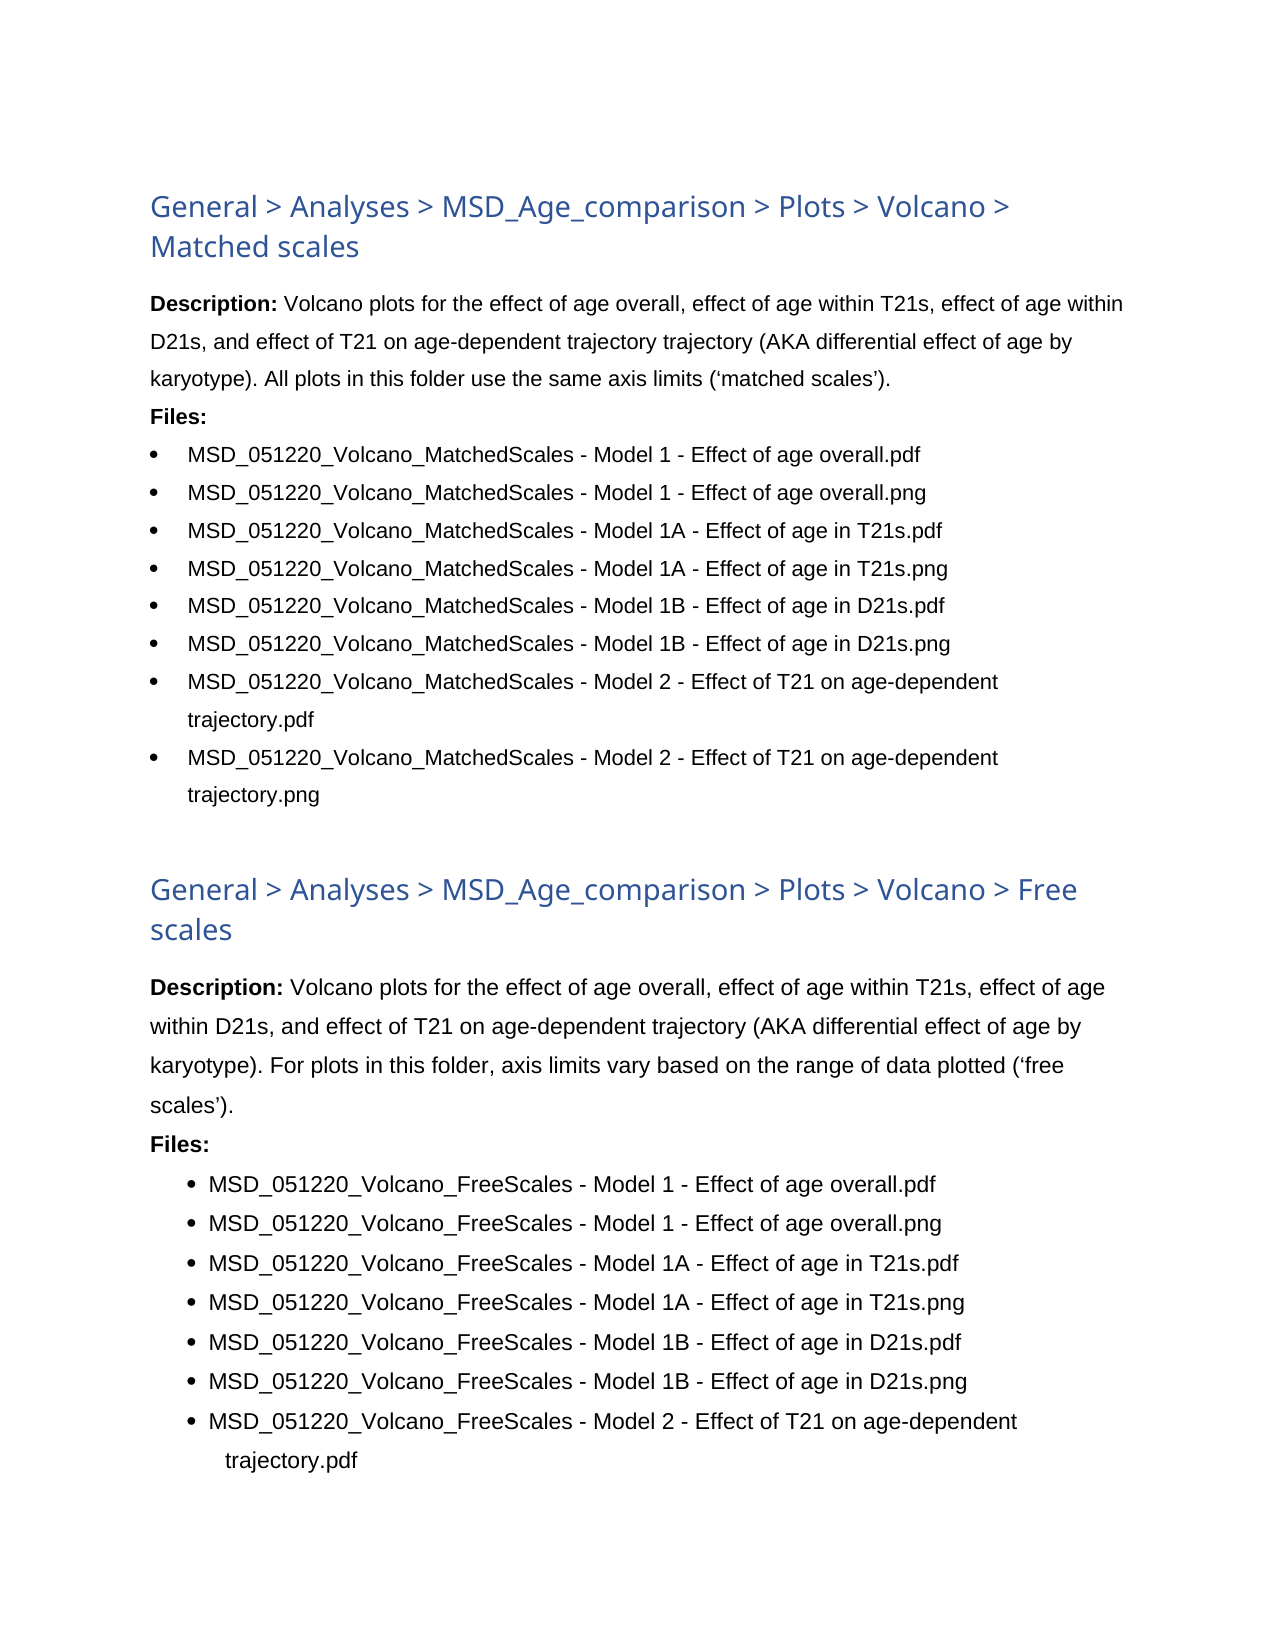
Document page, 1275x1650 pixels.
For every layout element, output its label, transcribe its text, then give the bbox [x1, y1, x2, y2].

list MSD_051220_Volcano_MatchedScales - Model 2 - Effect of T21 on age-dependent trajectory.pdf [150, 669, 1125, 732]
text Files: [150, 1131, 1125, 1158]
list MSD_051220_Volcano_FreeScales - Model 1A - Effect of age in T21s.pdf [187, 1250, 1125, 1276]
list MSD_051220_Volcano_FreeScales - Model 1A - Effect of age in T21s.png [187, 1289, 1125, 1316]
list MSD_051220_Volcano_FreeScales - Model 1B - Effect of age in D21s.png [187, 1368, 1125, 1394]
list MSD_051220_Volcano_MatchedScales - Model 2 - Effect of T21 on age-dependent trajectory.png [150, 744, 1125, 807]
list MSD_051220_Volcano_MatchedScales - Model 1 - Effect of age overall.png [150, 480, 1125, 505]
list MSD_051220_Volcano_FreeScales - Model 1 - Effect of age overall.png [187, 1210, 1125, 1237]
list MSD_051220_Volcano_FreeScales - Model 1 - Effect of age overall.pdf [187, 1171, 1125, 1197]
subtitle General > Analyses > MSD_Age_comparison > Plots > Volcano > Matched scales [150, 186, 1125, 266]
list MSD_051220_Volcano_MatchedScales - Model 1 - Effect of age overall.pdf [150, 442, 1125, 467]
text Files: [150, 404, 1125, 429]
text Description: Volcano plots for the effect of age overall, effect of age within T21s, effect of age within D21s, and effect of T21 on age-dependent trajectory trajectory (AKA differential effect of age by karyotype). All plots in this folder use the same axis limits (‘matched scales’). [150, 291, 1125, 392]
list MSD_051220_Volcano_MatchedScales - Model 1B - Effect of age in D21s.png [150, 631, 1125, 656]
list MSD_051220_Volcano_MatchedScales - Model 1A - Effect of age in T21s.png [150, 555, 1125, 581]
list MSD_051220_Volcano_MatchedScales - Model 1B - Effect of age in D21s.pdf [150, 593, 1125, 618]
list MSD_051220_Volcano_FreeScales - Model 2 - Effect of T21 on age-dependent trajectory.pdf [187, 1408, 1125, 1473]
list MSD_051220_Volcano_FreeScales - Model 1B - Effect of age in D21s.pdf [187, 1329, 1125, 1355]
subtitle General > Analyses > MSD_Age_comparison > Plots > Volcano > Free scales [150, 869, 1125, 948]
text Description: Volcano plots for the effect of age overall, effect of age within T21s, effect of age within D21s, and effect of T21 on age-dependent trajectory (AKA differential effect of age by karyotype). For plots in this folder, axis limits vary based on the range of data plotted (‘free scales’). [150, 973, 1125, 1118]
list MSD_051220_Volcano_MatchedScales - Model 1A - Effect of age in T21s.pdf [150, 518, 1125, 543]
